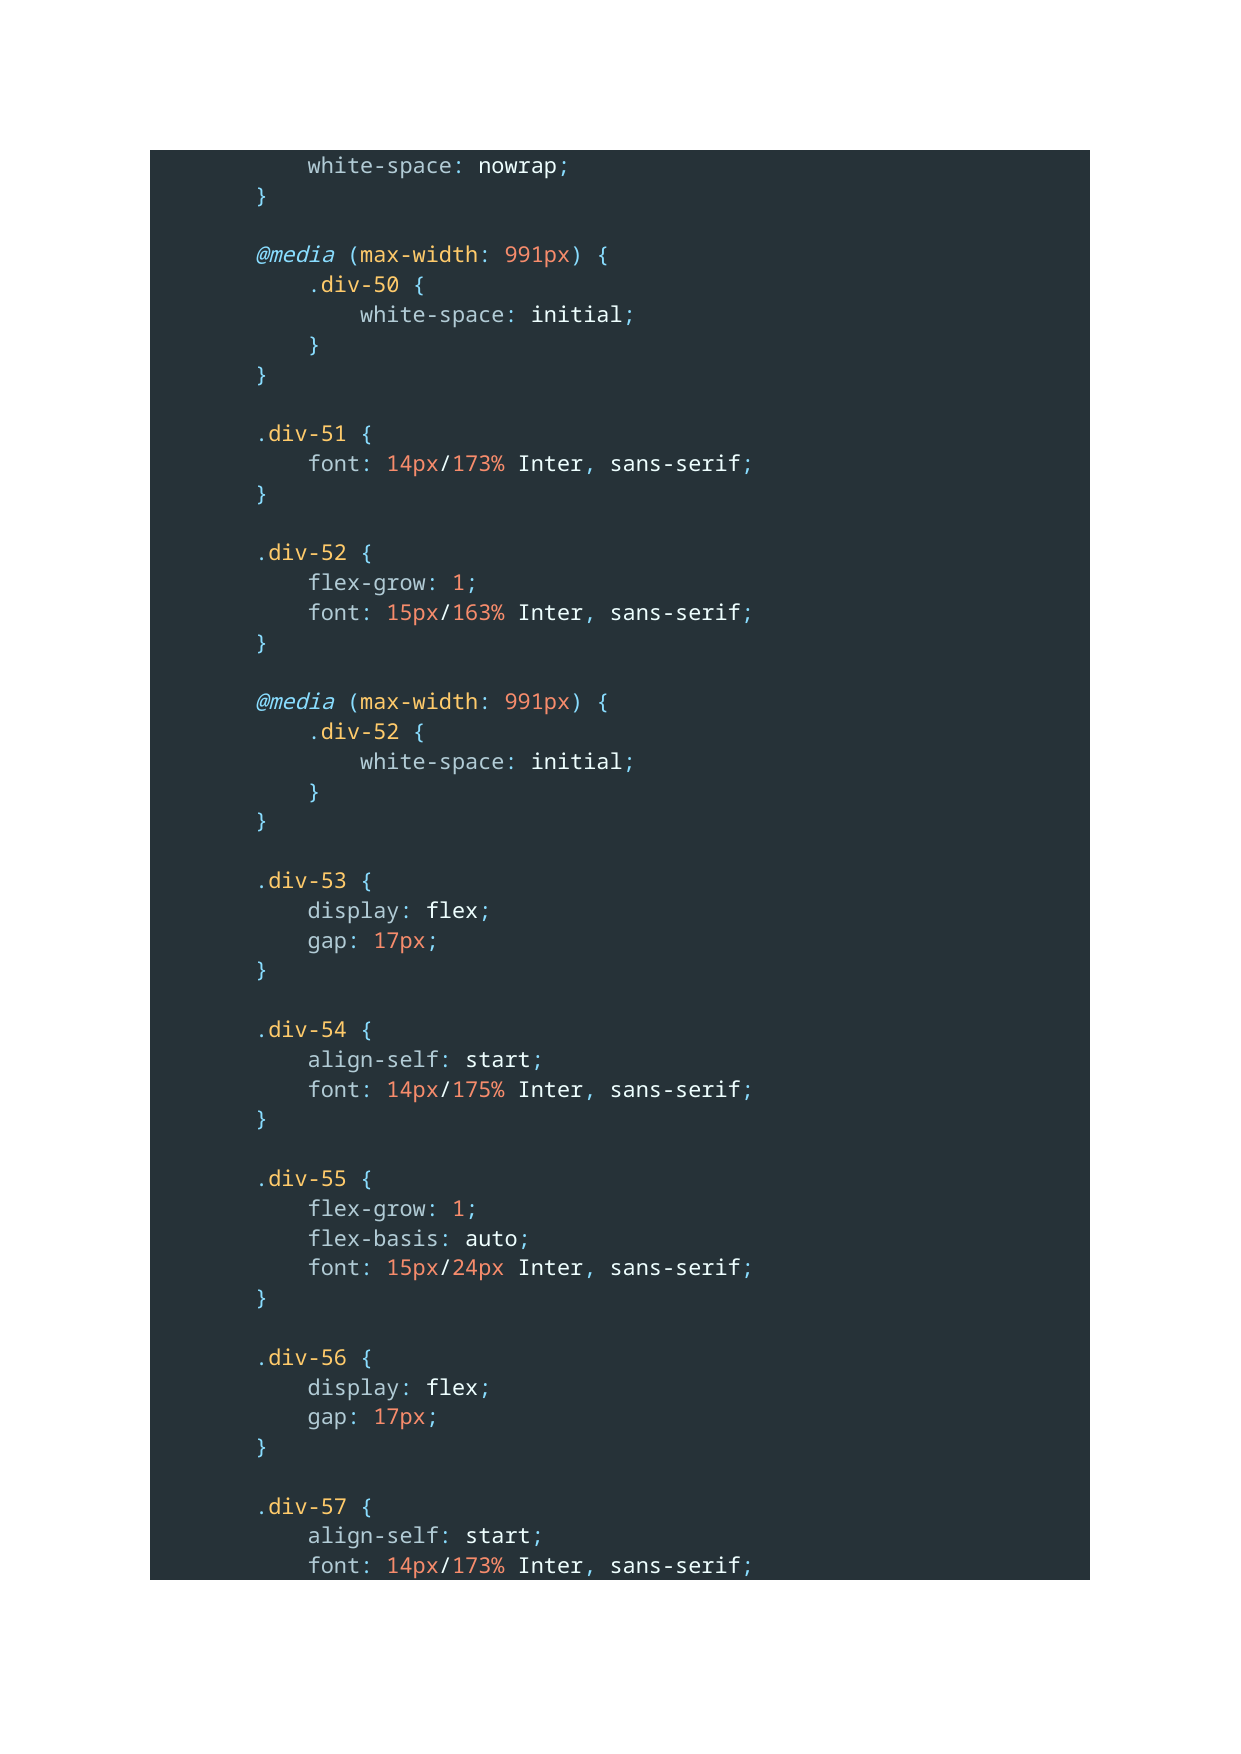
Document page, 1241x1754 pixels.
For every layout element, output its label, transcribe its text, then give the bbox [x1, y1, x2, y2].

text font: 14px/173% Inter, sans-serif; [150, 1550, 1090, 1580]
text align-self: start; [150, 1044, 1090, 1073]
text } [150, 954, 1090, 984]
text @media (max-width: 991px) { [150, 686, 1090, 716]
text .div-52 { [150, 537, 1090, 567]
text font: 14px/173% Inter, sans-serif; [150, 448, 1090, 478]
text .div-51 { [150, 418, 1090, 448]
text } [150, 1282, 1090, 1312]
text flex-grow: 1; [150, 567, 1090, 597]
text } [150, 329, 1090, 358]
text white-space: nowrap; [150, 150, 1090, 180]
text .div-55 { [150, 1163, 1090, 1193]
text font: 14px/175% Inter, sans-serif; [150, 1073, 1090, 1103]
text font: 15px/163% Inter, sans-serif; [150, 597, 1090, 627]
text white-space: initial; [150, 746, 1090, 776]
text gap: 17px; [150, 924, 1090, 954]
text flex-grow: 1; [150, 1193, 1090, 1222]
text @media (max-width: 991px) { [150, 239, 1090, 269]
text } [150, 627, 1090, 656]
text .div-57 { [150, 1491, 1090, 1520]
text display: flex; [150, 895, 1090, 924]
text .div-53 { [150, 865, 1090, 895]
text .div-52 { [150, 716, 1090, 746]
text gap: 17px; [150, 1401, 1090, 1431]
text } [150, 180, 1090, 209]
text } [150, 478, 1090, 507]
text } [150, 358, 1090, 388]
text } [150, 1103, 1090, 1133]
text flex-basis: auto; [150, 1222, 1090, 1252]
text } [150, 805, 1090, 835]
text .div-50 { [150, 269, 1090, 299]
text font: 15px/24px Inter, sans-serif; [150, 1252, 1090, 1282]
text .div-54 { [150, 1014, 1090, 1044]
text .div-56 { [150, 1342, 1090, 1371]
text white-space: initial; [150, 299, 1090, 329]
text display: flex; [150, 1371, 1090, 1401]
text align-self: start; [150, 1520, 1090, 1550]
text } [150, 1431, 1090, 1461]
text } [150, 776, 1090, 805]
